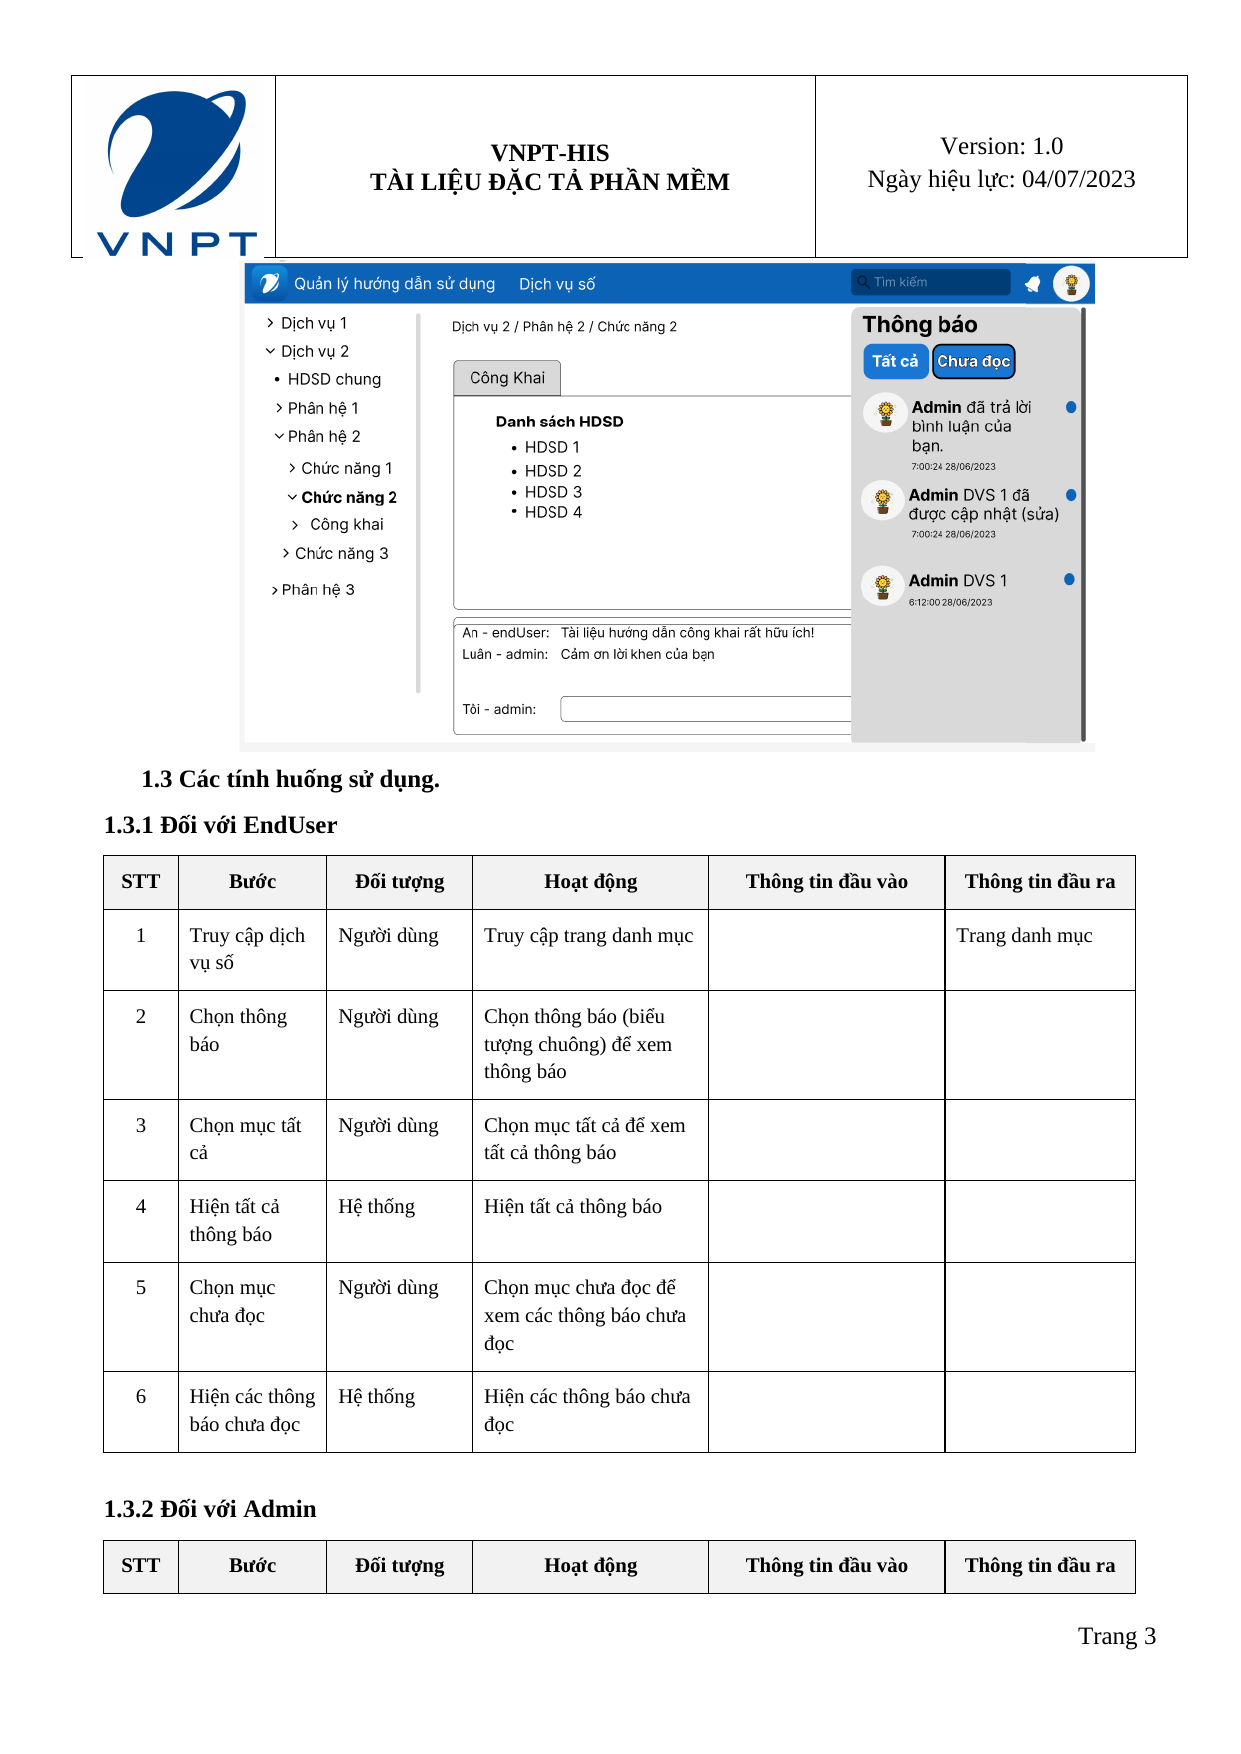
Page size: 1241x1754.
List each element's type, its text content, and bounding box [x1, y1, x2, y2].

table_cell 4 [104, 1181, 178, 1262]
table_cell [946, 1263, 1135, 1371]
table_cell Hệ thống [327, 1372, 472, 1452]
table_cell 5 [104, 1263, 178, 1371]
table_cell [946, 1372, 1135, 1452]
table_header Bước [179, 856, 326, 909]
table_cell [709, 1263, 944, 1371]
table_cell Hiện tất cả thông báo [473, 1181, 708, 1262]
table_header Bước [179, 1541, 326, 1593]
picture [239, 260, 1096, 752]
subtitle Các tính huống sử dụng. [141, 764, 1156, 793]
table_cell Người dùng [327, 1100, 472, 1180]
table_cell Chọn mục chưa đọc [179, 1263, 326, 1371]
table_cell Người dùng [327, 991, 472, 1099]
table_cell Người dùng [327, 1263, 472, 1371]
table_header Thông tin đầu vào [709, 856, 944, 909]
table_cell Chọn mục tất cả để xem tất cả thông báo [473, 1100, 708, 1180]
table_header Đối tượng [327, 856, 472, 909]
table_cell Chọn thông báo [179, 991, 326, 1099]
subtitle 1.3.1 Đối với EndUser [103, 810, 1156, 839]
table_cell [709, 1372, 944, 1452]
table_header Thông tin đầu ra [946, 856, 1135, 909]
table_cell [709, 991, 944, 1099]
table_cell Chọn mục tất cả [179, 1100, 326, 1180]
table_cell Chọn thông báo (biểu tượng chuông) để xem thông báo [473, 991, 708, 1099]
table_cell [709, 1100, 944, 1180]
table_header Hoạt động [473, 1541, 708, 1593]
table_header Hoạt động [473, 856, 708, 909]
table_cell [709, 1181, 944, 1262]
table_header Đối tượng [327, 1541, 472, 1593]
table_cell 2 [104, 991, 178, 1099]
subtitle 1.3.2 Đối với Admin [103, 1494, 1156, 1523]
table_header Thông tin đầu vào [709, 1541, 944, 1593]
table_cell Trang danh mục [946, 910, 1135, 990]
table_cell Hiện tất cả thông báo [179, 1181, 326, 1262]
table_cell 3 [104, 1100, 178, 1180]
table_cell Truy cập trang danh mục [473, 910, 708, 990]
table_cell Người dùng [327, 910, 472, 990]
table_header STT [104, 1541, 178, 1593]
table_cell Hiện các thông báo chưa đọc [473, 1372, 708, 1452]
table_header STT [104, 856, 178, 909]
table_cell 1 [104, 910, 178, 990]
table_cell [946, 991, 1135, 1099]
table_cell Hiện các thông báo chưa đọc [179, 1372, 326, 1452]
table_cell Hệ thống [327, 1181, 472, 1262]
table_cell [946, 1100, 1135, 1180]
table_cell [709, 910, 944, 990]
table_cell 6 [104, 1372, 178, 1452]
table_cell Chọn mục chưa đọc để xem các thông báo chưa đọc [473, 1263, 708, 1371]
picture [83, 76, 265, 258]
table_header Thông tin đầu ra [946, 1541, 1135, 1593]
table_cell [946, 1181, 1135, 1262]
table_cell Truy cập dịch vụ số [179, 910, 326, 990]
